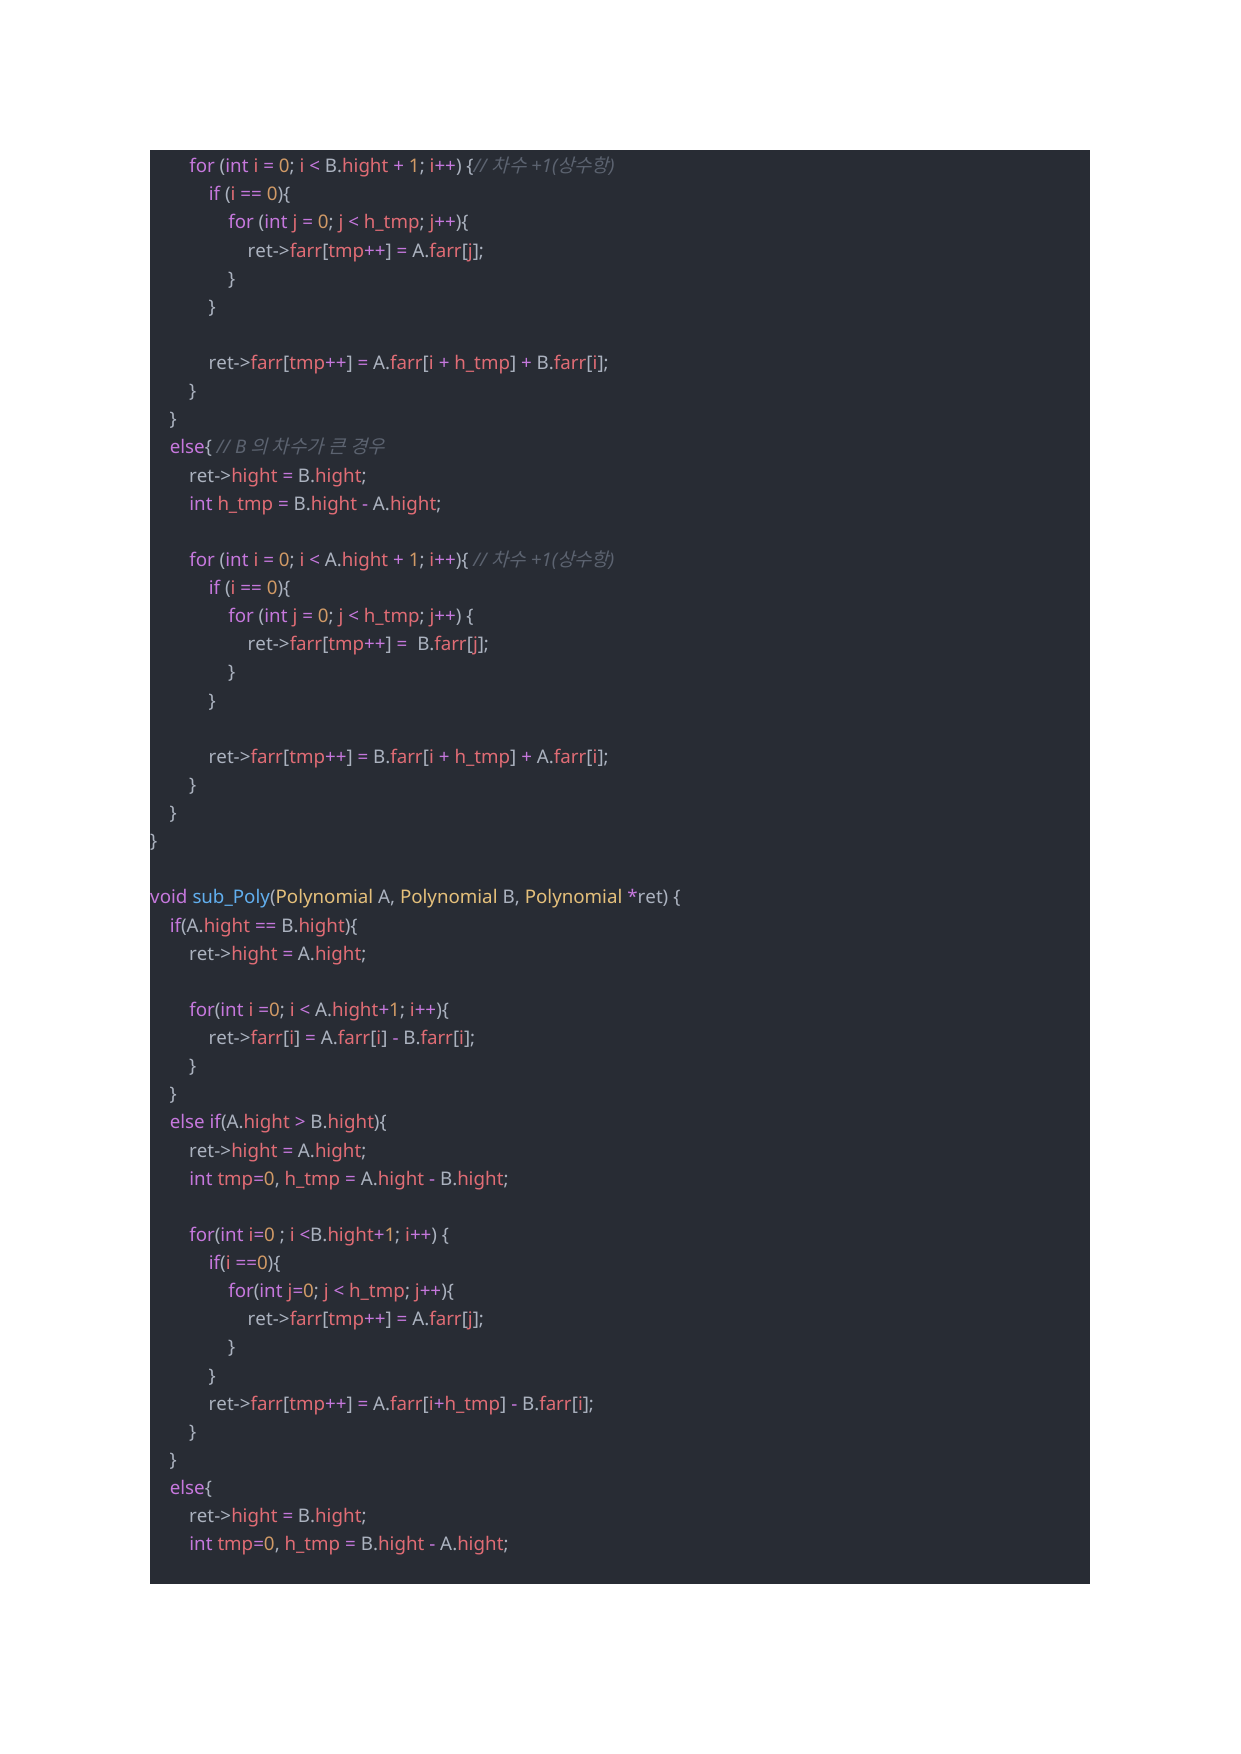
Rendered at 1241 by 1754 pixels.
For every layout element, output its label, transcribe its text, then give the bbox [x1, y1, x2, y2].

text } [150, 656, 1090, 684]
text for (int j = 0; j < h_tmp; j++) { [150, 600, 1090, 628]
text if(i ==0){ [150, 1247, 1090, 1275]
text int tmp=0, h_tmp = B.hight - A.hight; [150, 1528, 1090, 1556]
text } [150, 291, 1090, 319]
text } [150, 1359, 1090, 1387]
text ret->hight = B.hight; [150, 1500, 1090, 1528]
text } [150, 375, 1090, 403]
text } [150, 684, 1090, 712]
text ret->farr[tmp++] = A.farr[i+h_tmp] - B.farr[i]; [150, 1387, 1090, 1416]
text for(int j=0; j < h_tmp; j++){ [150, 1275, 1090, 1303]
text ret->farr[tmp++] = B.farr[j]; [150, 628, 1090, 656]
text } [150, 797, 1090, 825]
text ret->farr[i] = A.farr[i] - B.farr[i]; [150, 1022, 1090, 1050]
text int tmp=0, h_tmp = A.hight - B.hight; [150, 1162, 1090, 1191]
text ret->hight = B.hight; [150, 459, 1090, 487]
text ret->farr[tmp++] = A.farr[j]; [150, 234, 1090, 262]
text if(A.hight == B.hight){ [150, 909, 1090, 937]
text } [150, 262, 1090, 291]
text ret->farr[tmp++] = B.farr[i + h_tmp] + A.farr[i]; [150, 741, 1090, 769]
text ret->farr[tmp++] = A.farr[j]; [150, 1303, 1090, 1331]
text else{ [150, 1472, 1090, 1500]
text } [150, 403, 1090, 431]
text } [150, 1078, 1090, 1106]
text if (i == 0){ [150, 572, 1090, 600]
text for(int i =0; i < A.hight+1; i++){ [150, 994, 1090, 1022]
text ret->hight = A.hight; [150, 1134, 1090, 1162]
text else{ // B의 차수가 큰 경우 [150, 431, 1090, 459]
text else if(A.hight > B.hight){ [150, 1106, 1090, 1134]
text } [150, 1416, 1090, 1444]
text int h_tmp = B.hight - A.hight; [150, 487, 1090, 516]
text } [150, 1331, 1090, 1359]
text } [150, 1050, 1090, 1078]
text for(int i=0 ; i <B.hight+1; i++) { [150, 1219, 1090, 1247]
text void sub_Poly(Polynomial A, Polynomial B, Polynomial *ret) { [150, 881, 1090, 909]
text ret->farr[tmp++] = A.farr[i + h_tmp] + B.farr[i]; [150, 347, 1090, 375]
text ret->hight = A.hight; [150, 937, 1090, 966]
text for (int i = 0; i < A.hight + 1; i++){ // 차수 +1(상수항) [150, 544, 1090, 572]
text for (int i = 0; i < B.hight + 1; i++) {// 차수 +1(상수항) [150, 150, 1090, 178]
text for (int j = 0; j < h_tmp; j++){ [150, 206, 1090, 234]
text } [150, 1444, 1090, 1472]
text } [150, 769, 1090, 797]
text if (i == 0){ [150, 178, 1090, 206]
text } [150, 825, 1090, 853]
